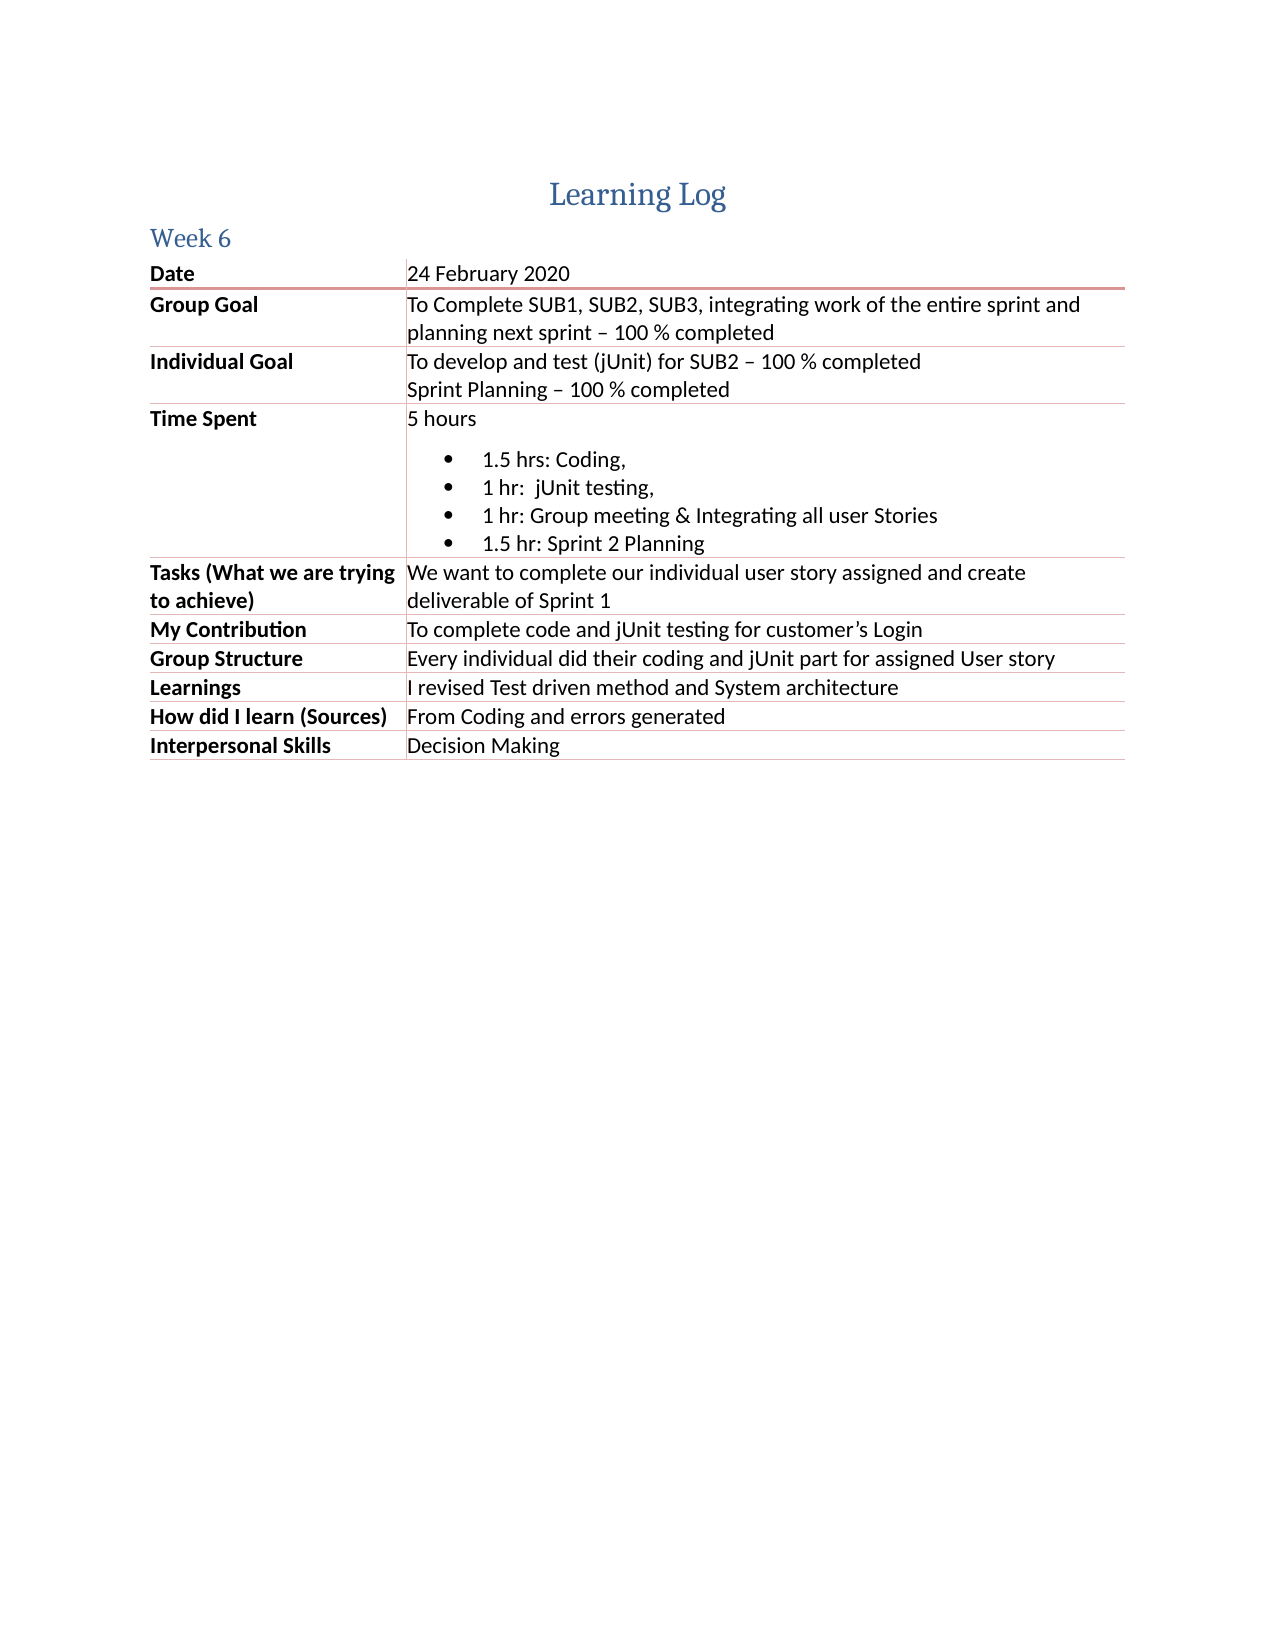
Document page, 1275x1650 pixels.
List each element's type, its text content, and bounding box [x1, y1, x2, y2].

table_cell Group Structure [150, 644, 406, 672]
table_cell To develop and test (jUnit) for SUB2 – 100 % completed Sprint Planning – 100 % completed [407, 347, 1125, 403]
table_header Date [150, 259, 406, 287]
table_cell Tasks (What we are trying to achieve) [150, 558, 406, 614]
table_cell To Complete SUB1, SUB2, SUB3, integrating work of the entire sprint and planning next sprint – 100 % completed [407, 290, 1125, 346]
table_cell 5 hours 1.5 hrs: Coding, 1 hr: jUnit testing, 1 hr: Group meeting & Integrating all user Stories 1.5 hr: Sprint 2 Planning [407, 404, 1125, 557]
table_cell My Contribution [150, 615, 406, 643]
table_cell I revised Test driven method and System architecture [407, 673, 1125, 701]
table_cell Every individual did their coding and jUnit part for assigned User story [407, 644, 1125, 672]
table_cell To complete code and jUnit testing for customer’s Login [407, 615, 1125, 643]
subtitle Learning Log [150, 175, 1125, 213]
table_cell Decision Making [407, 731, 1125, 759]
table_cell Learnings [150, 673, 406, 701]
table_cell From Coding and errors generated [407, 702, 1125, 730]
table_cell Time Spent [150, 404, 406, 557]
table_cell How did I learn (Sources) [150, 702, 406, 730]
subtitle Week 6 [150, 223, 1125, 254]
table_header 24 February 2020 [407, 259, 1125, 287]
table_cell Interpersonal Skills [150, 731, 406, 759]
table_cell Individual Goal [150, 347, 406, 403]
table_cell We want to complete our individual user story assigned and create deliverable of Sprint 1 [407, 558, 1125, 614]
table_cell Group Goal [150, 290, 406, 346]
